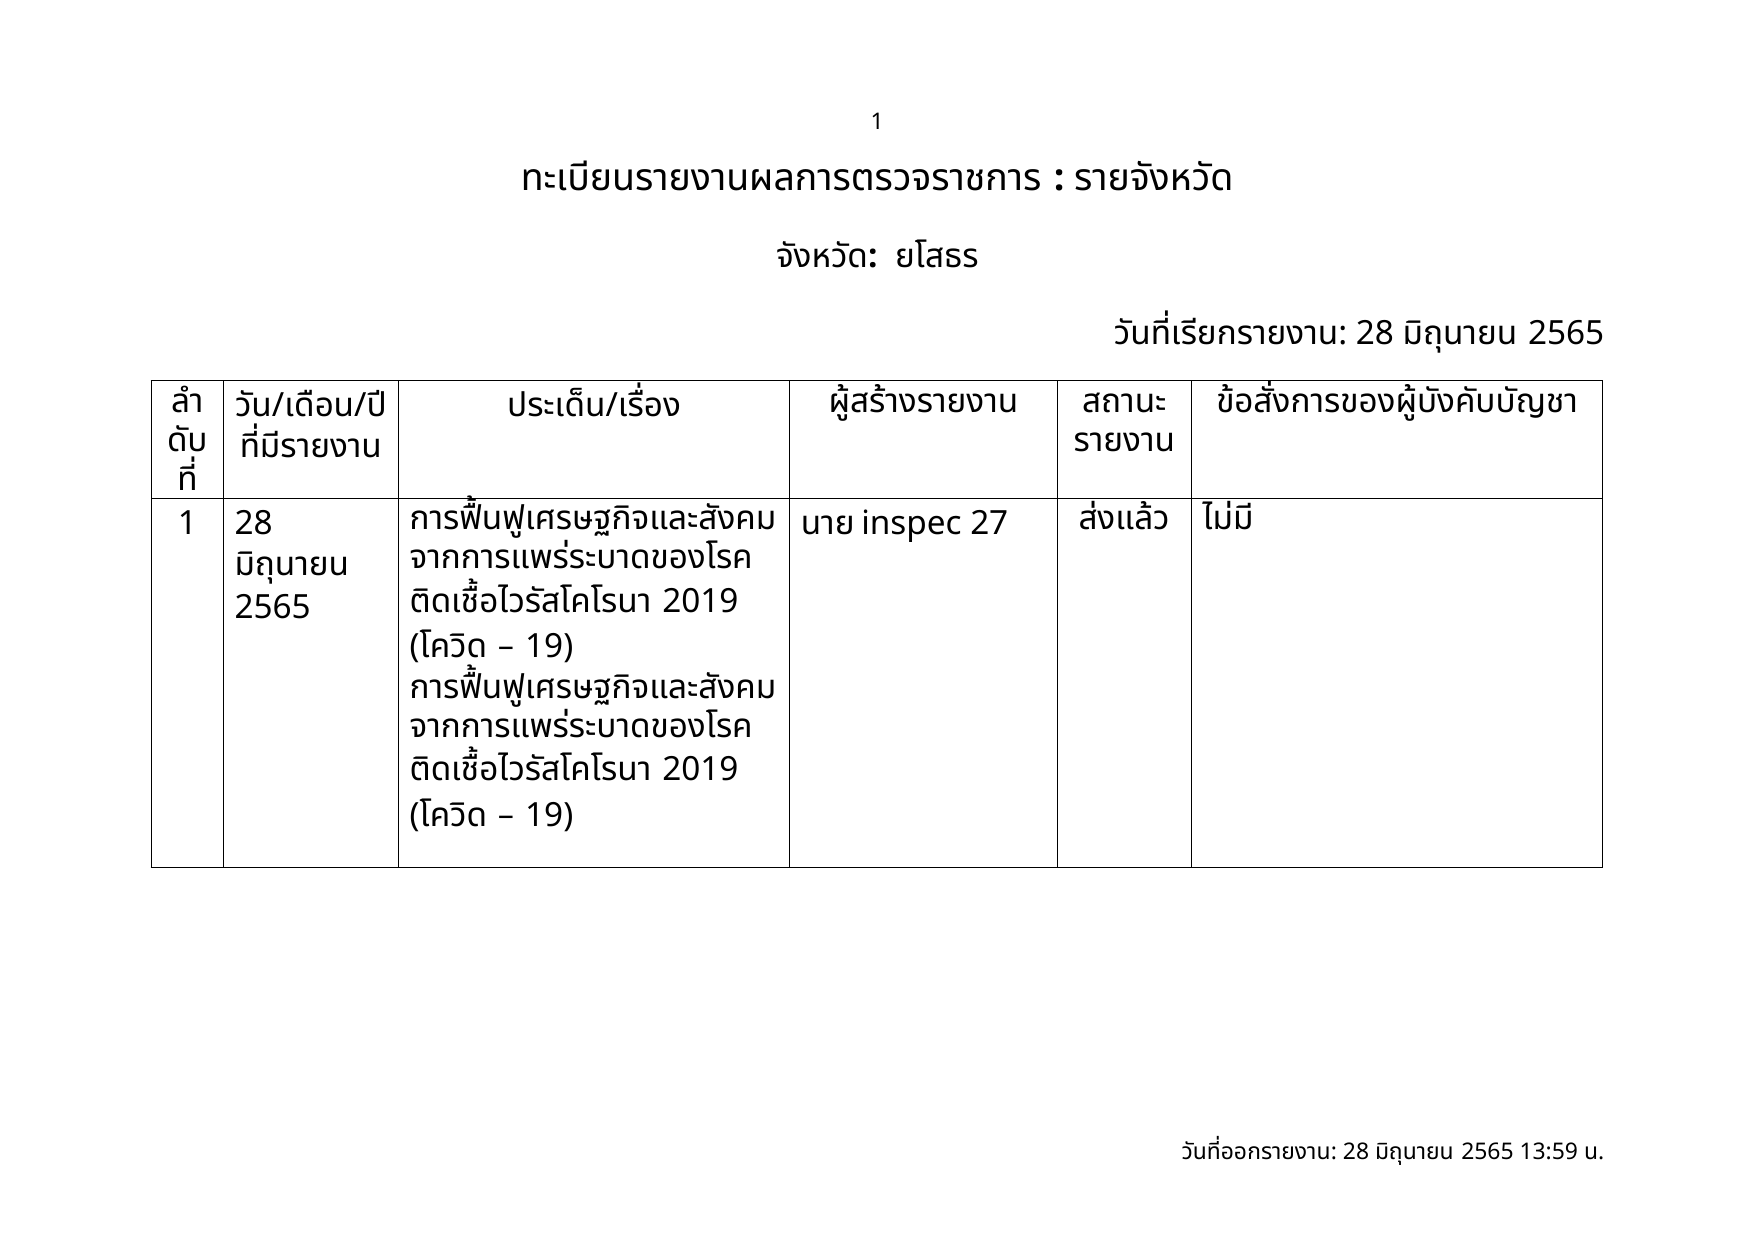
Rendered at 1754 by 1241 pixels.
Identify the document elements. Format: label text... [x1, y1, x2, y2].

table_header ประเด็น/เรื่อง [399, 381, 789, 498]
table_header วัน/เดือน/ปี ที่มีรายงาน [224, 381, 398, 498]
table_header ผู้สร้างรายงาน [790, 381, 1057, 498]
table_header สถานะรายงาน [1058, 381, 1191, 498]
text วันที่เรียกรายงาน: 28 มิถุนายน 2565 [150, 309, 1604, 359]
table_cell การฟื้นฟูเศรษฐกิจและสังคมจากการแพร่ระบาดของโรคติดเชื้อไวรัสโคโรนา 2019 (โควิด – 19) การฟื้นฟูเศรษฐกิจและสังคมจากการแพร่ระบาดของโรคติดเชื้อไวรัสโคโรนา 2019 (โควิด – 19) [399, 499, 789, 867]
table_header ลำดับที่ [152, 381, 223, 498]
text จังหวัด: ยโสธร [150, 232, 1604, 278]
table_header ข้อสั่งการของผู้บังคับบัญชา [1192, 381, 1602, 498]
table_cell นายinspec 27 [790, 499, 1057, 867]
table_cell 1 [152, 499, 223, 867]
table_cell ส่งแล้ว [1058, 499, 1191, 867]
text ทะเบียนรายงานผลการตรวจราชการ : รายจังหวัด [150, 150, 1604, 201]
table_cell 28 มิถุนายน 2565 [224, 499, 398, 867]
table_cell ไม่มี [1192, 499, 1602, 867]
